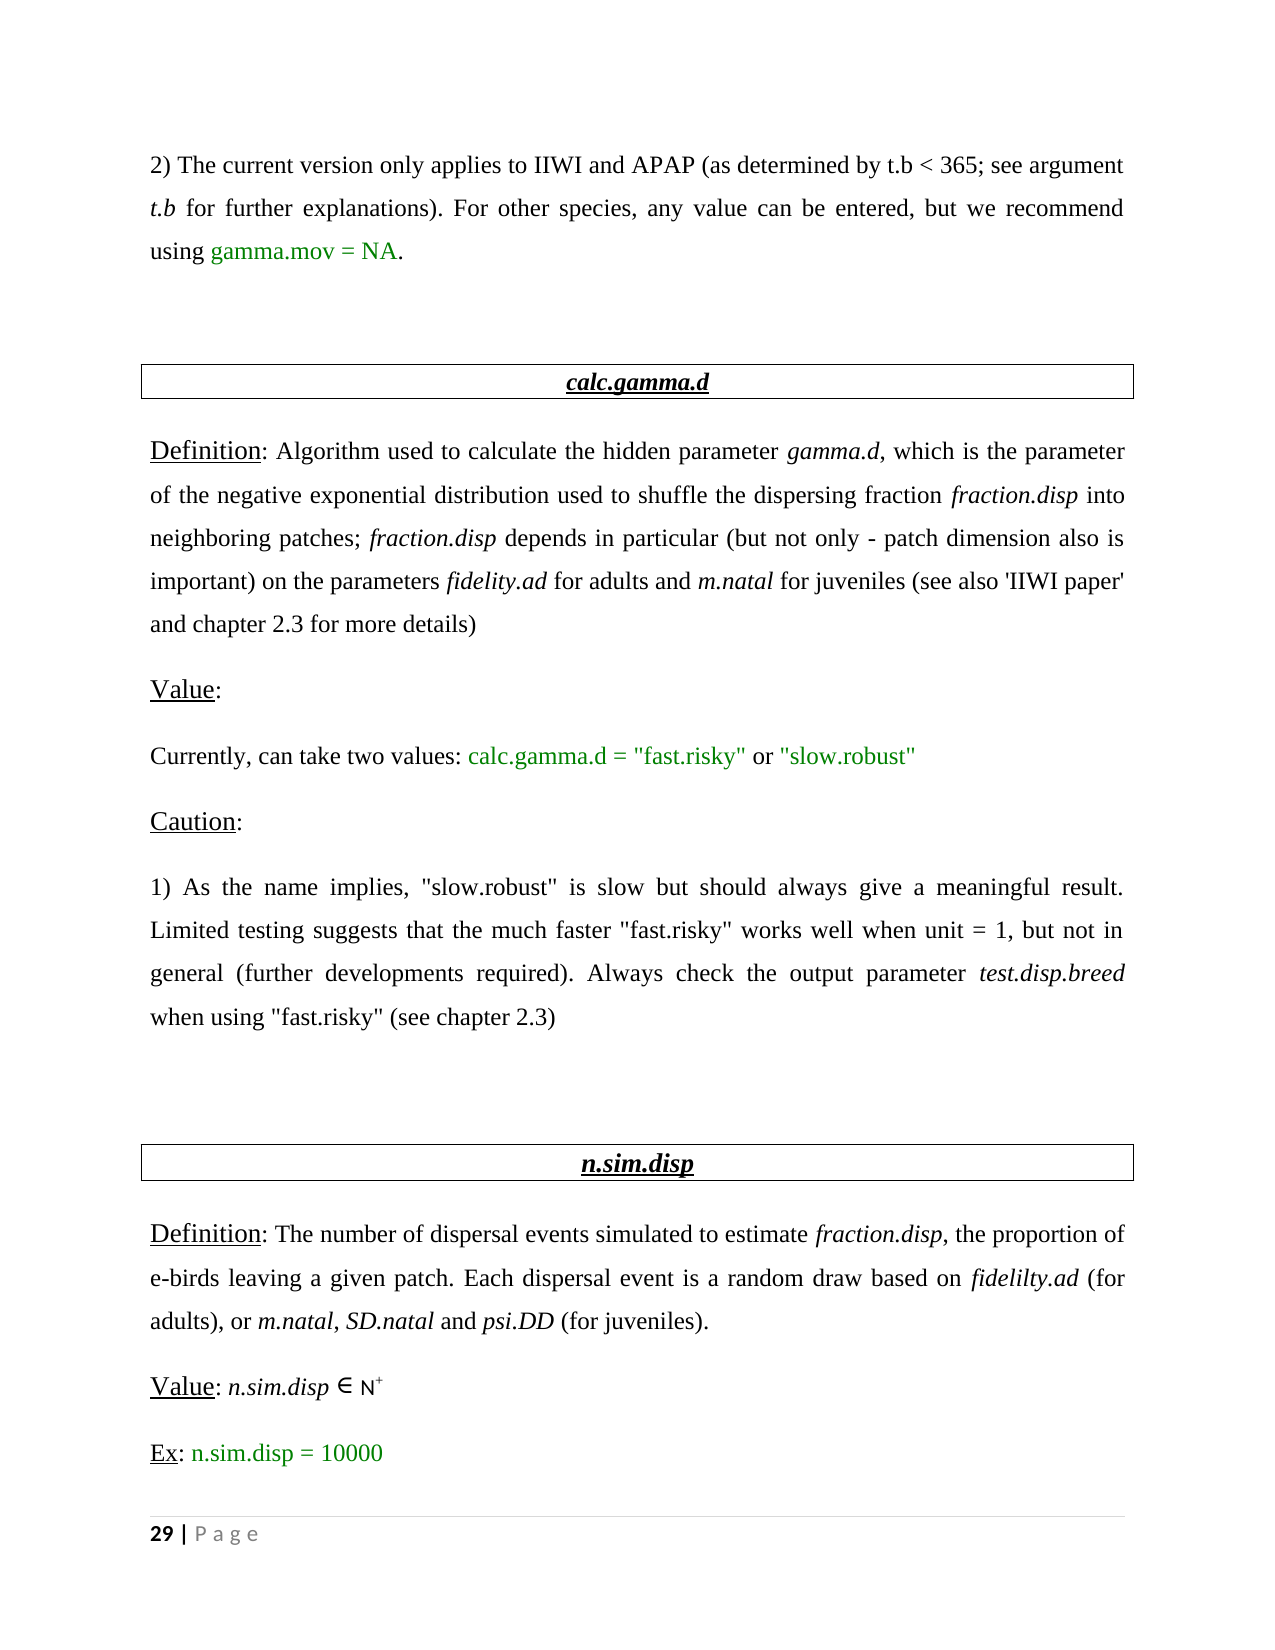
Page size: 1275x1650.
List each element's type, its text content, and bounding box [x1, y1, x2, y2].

text 1) As the name implies, "slow.robust" is slow but should always give a meaningful result. Limited testing suggests that the much faster "fast.risky" works well when unit = 1, but not in general (further developments required). Always check the output parameter test.disp.breed when using "fast.risky" (see chapter 2.3) [150, 872, 1125, 1030]
text Ex: n.sim.disp = 10000 [150, 1438, 1125, 1466]
text Caution: [150, 805, 1125, 836]
text n.sim.disp [142, 1145, 1133, 1180]
text Definition: Algorithm used to calculate the hidden parameter gamma.d, which is the parameter of the negative exponential distribution used to shuffle the dispersing fraction fraction.disp into neighboring patches; fraction.disp depends in particular (but not only - patch dimension also is important) on the parameters fidelity.ad for adults and m.natal for juveniles (see also 'IIWI paper' and chapter 2.3 for more details) [150, 434, 1125, 638]
text Definition: The number of dispersal events simulated to estimate fraction.disp, the proportion of e-birds leaving a given patch. Each dispersal event is a random draw based on fidelilty.ad (for adults), or m.natal, SD.natal and psi.DD (for juveniles). [150, 1218, 1125, 1335]
text Currently, can take two values: calc.gamma.d = "fast.risky" or "slow.robust" [150, 741, 1125, 769]
text Value: [150, 673, 1125, 704]
text Value: n.sim.disp N+ [150, 1370, 1125, 1401]
text 2) The current version only applies to IIWI and APAP (as determined by t.b < 365; see argument t.b for further explanations). For other species, any value can be entered, but we recommend using gamma.mov = NA. [150, 150, 1125, 265]
text calc.gamma.d [142, 365, 1133, 398]
